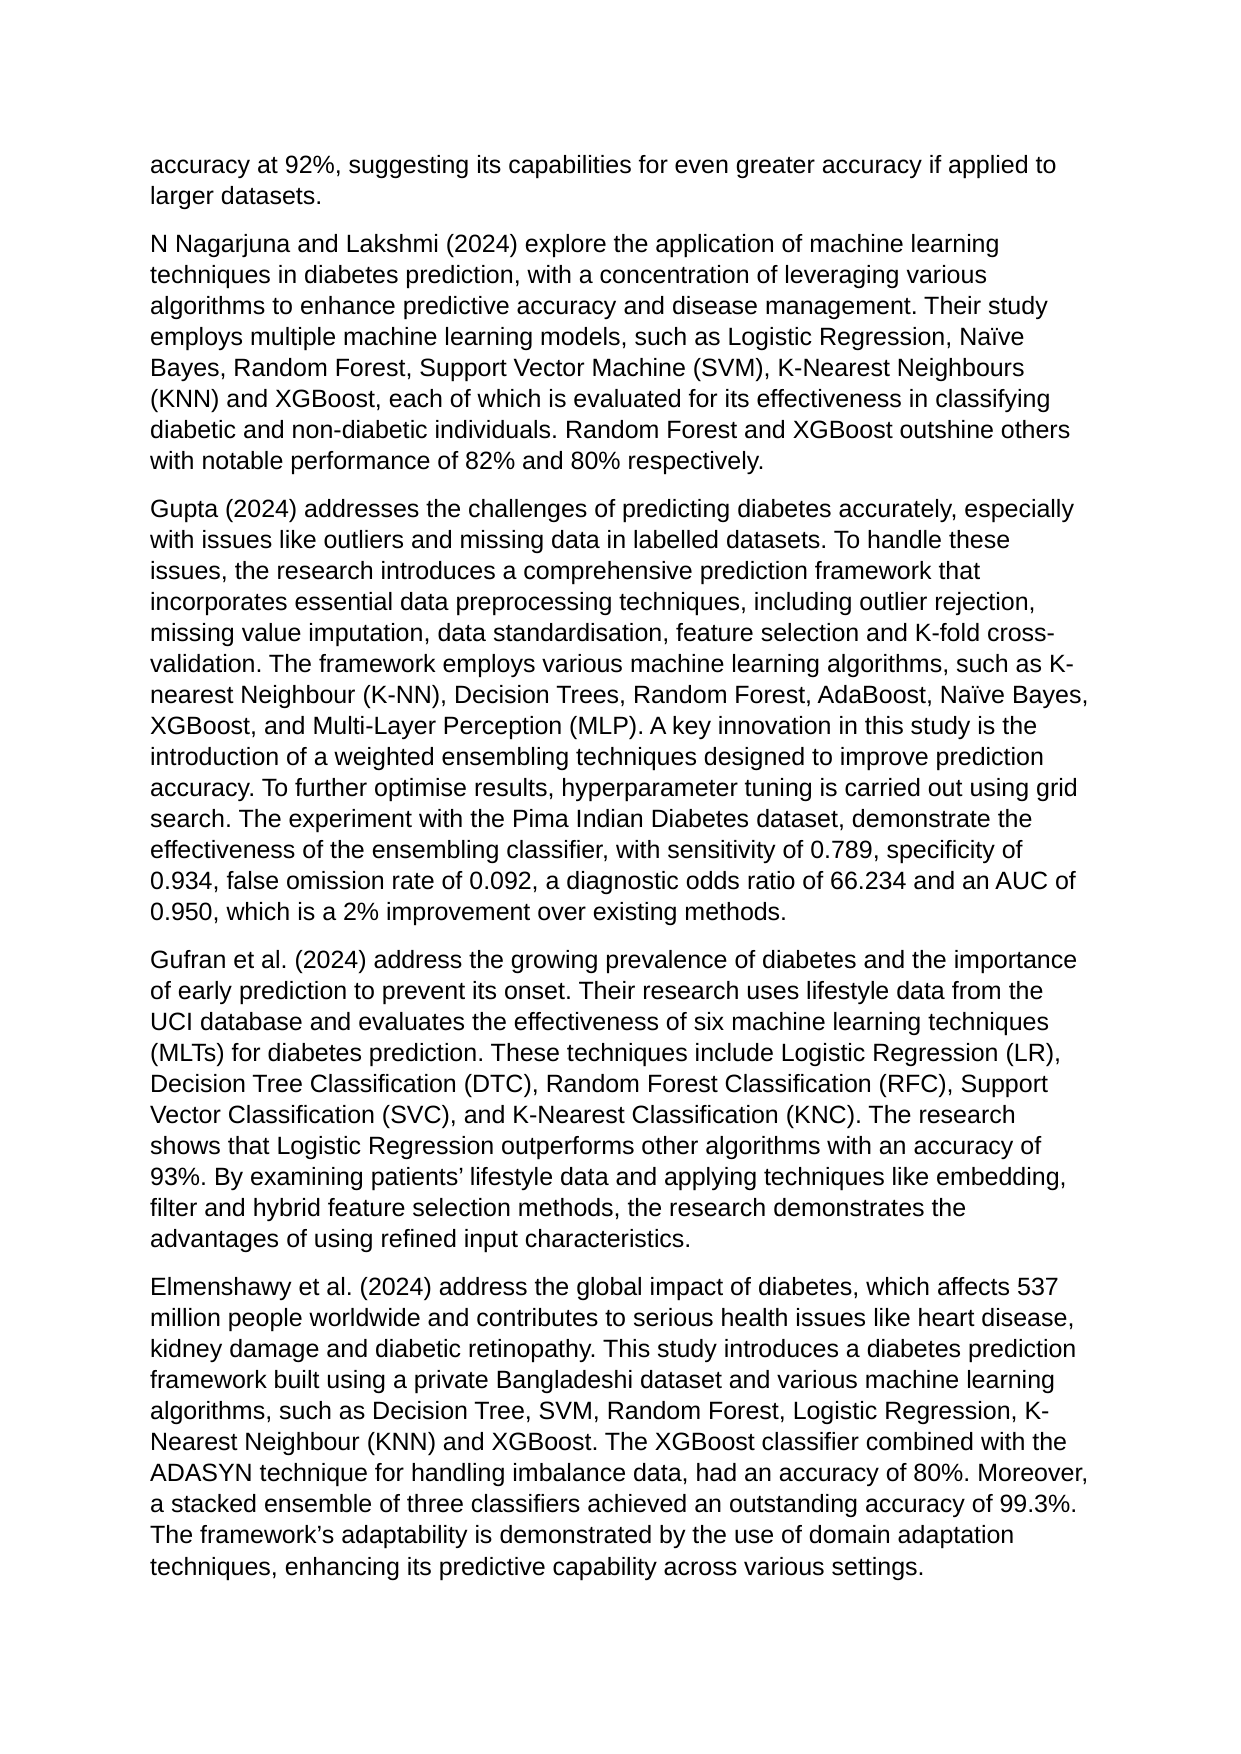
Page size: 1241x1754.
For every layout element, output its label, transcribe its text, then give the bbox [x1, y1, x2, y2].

text Elmenshawy et al. (2024) address the global impact of diabetes, which affects 537 million people worldwide and contributes to serious health issues like heart disease, kidney damage and diabetic retinopathy. This study introduces a diabetes prediction framework built using a private Bangladeshi dataset and various machine learning algorithms, such as Decision Tree, SVM, Random Forest, Logistic Regression, K-Nearest Neighbour (KNN) and XGBoost. The XGBoost classifier combined with the ADASYN technique for handling imbalance data, had an accuracy of 80%. Moreover, a stacked ensemble of three classifiers achieved an outstanding accuracy of 99.3%. The framework’s adaptability is demonstrated by the use of domain adaptation techniques, enhancing its predictive capability across various settings. [150, 1272, 1090, 1580]
text Gupta (2024) addresses the challenges of predicting diabetes accurately, especially with issues like outliers and missing data in labelled datasets. To handle these issues, the research introduces a comprehensive prediction framework that incorporates essential data preprocessing techniques, including outlier rejection, missing value imputation, data standardisation, feature selection and K-fold cross-validation. The framework employs various machine learning algorithms, such as K-nearest Neighbour (K-NN), Decision Trees, Random Forest, AdaBoost, Naïve Bayes, XGBoost, and Multi-Layer Perception (MLP). A key innovation in this study is the introduction of a weighted ensembling techniques designed to improve prediction accuracy. To further optimise results, hyperparameter tuning is carried out using grid search. The experiment with the Pima Indian Diabetes dataset, demonstrate the effectiveness of the ensembling classifier, with sensitivity of 0.789, specificity of 0.934, false omission rate of 0.092, a diagnostic odds ratio of 66.234 and an AUC of 0.950, which is a 2% improvement over existing methods. [150, 494, 1090, 926]
text N Nagarjuna and Lakshmi (2024) explore the application of machine learning techniques in diabetes prediction, with a concentration of leveraging various algorithms to enhance predictive accuracy and disease management. Their study employs multiple machine learning models, such as Logistic Regression, Naïve Bayes, Random Forest, Support Vector Machine (SVM), K-Nearest Neighbours (KNN) and XGBoost, each of which is evaluated for its effectiveness in classifying diabetic and non-diabetic individuals. Random Forest and XGBoost outshine others with notable performance of 82% and 80% respectively. [150, 229, 1090, 475]
text Gufran et al. (2024) address the growing prevalence of diabetes and the importance of early prediction to prevent its onset. Their research uses lifestyle data from the UCI database and evaluates the effectiveness of six machine learning techniques (MLTs) for diabetes prediction. These techniques include Logistic Regression (LR), Decision Tree Classification (DTC), Random Forest Classification (RFC), Support Vector Classification (SVC), and K-Nearest Classification (KNC). The research shows that Logistic Regression outperforms other algorithms with an accuracy of 93%. By examining patients’ lifestyle data and applying techniques like embedding, filter and hybrid feature selection methods, the research demonstrates the advantages of using refined input characteristics. [150, 945, 1090, 1253]
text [150, 150, 1090, 210]
